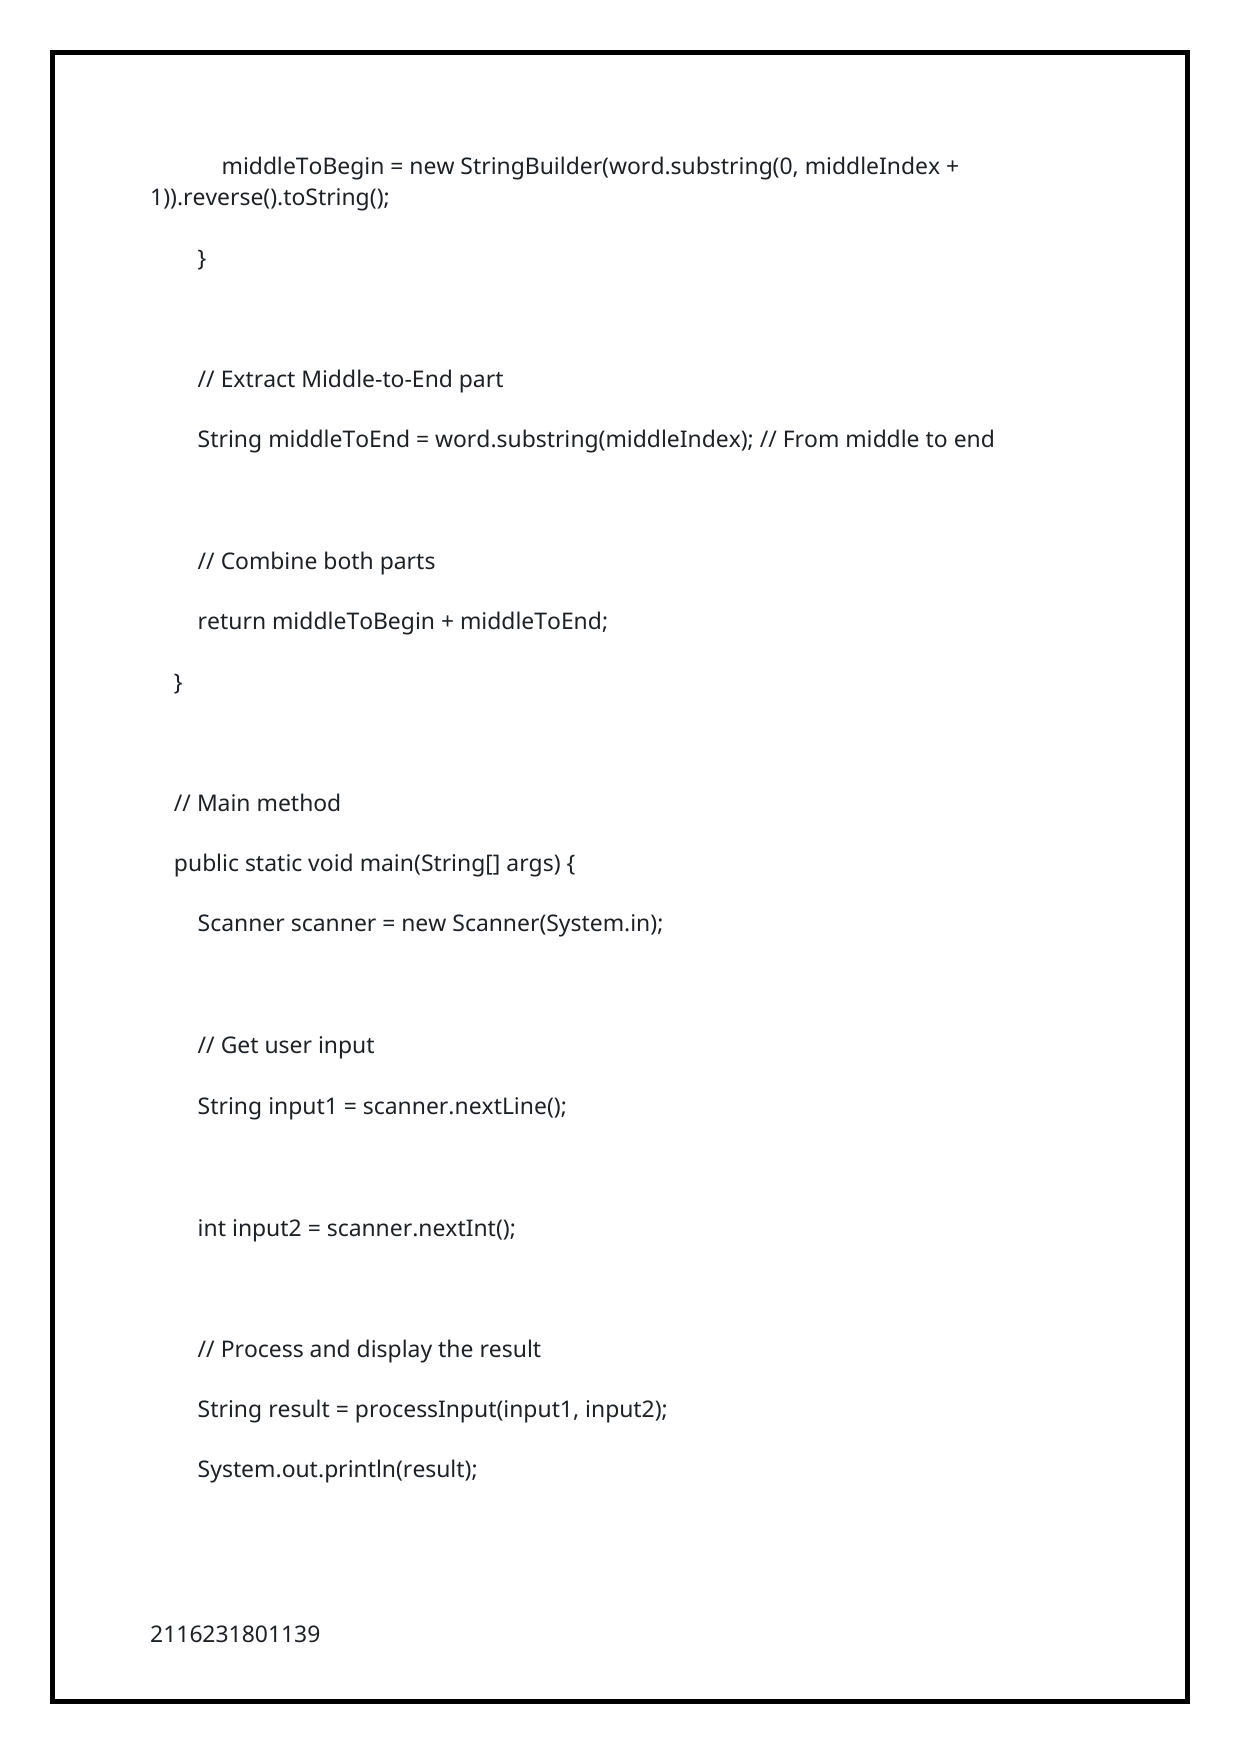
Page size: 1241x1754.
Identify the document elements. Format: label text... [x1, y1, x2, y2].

subtitle // Get user input [150, 1029, 1090, 1061]
subtitle // Combine both parts [150, 545, 1090, 576]
subtitle } [150, 666, 1090, 697]
subtitle middleToBegin = new StringBuilder(word.substring(0, middleIndex + 1)).reverse().toString(); [150, 150, 1090, 212]
subtitle Scanner scanner = new Scanner(System.in); [150, 907, 1090, 939]
subtitle int input2 = scanner.nextInt(); [150, 1212, 1090, 1243]
subtitle // Main method [150, 787, 1090, 818]
subtitle public static void main(String[] args) { [150, 847, 1090, 878]
subtitle String result = processInput(input1, input2); [150, 1393, 1090, 1424]
subtitle System.out.println(result); [150, 1453, 1090, 1485]
subtitle // Extract Middle-to-End part [150, 362, 1090, 394]
subtitle } [150, 242, 1090, 273]
subtitle return middleToBegin + middleToEnd; [150, 605, 1090, 637]
subtitle String middleToEnd = word.substring(middleIndex); // From middle to end [150, 423, 1090, 454]
subtitle String input1 = scanner.nextLine(); [150, 1090, 1090, 1121]
subtitle // Process and display the result [150, 1333, 1090, 1364]
